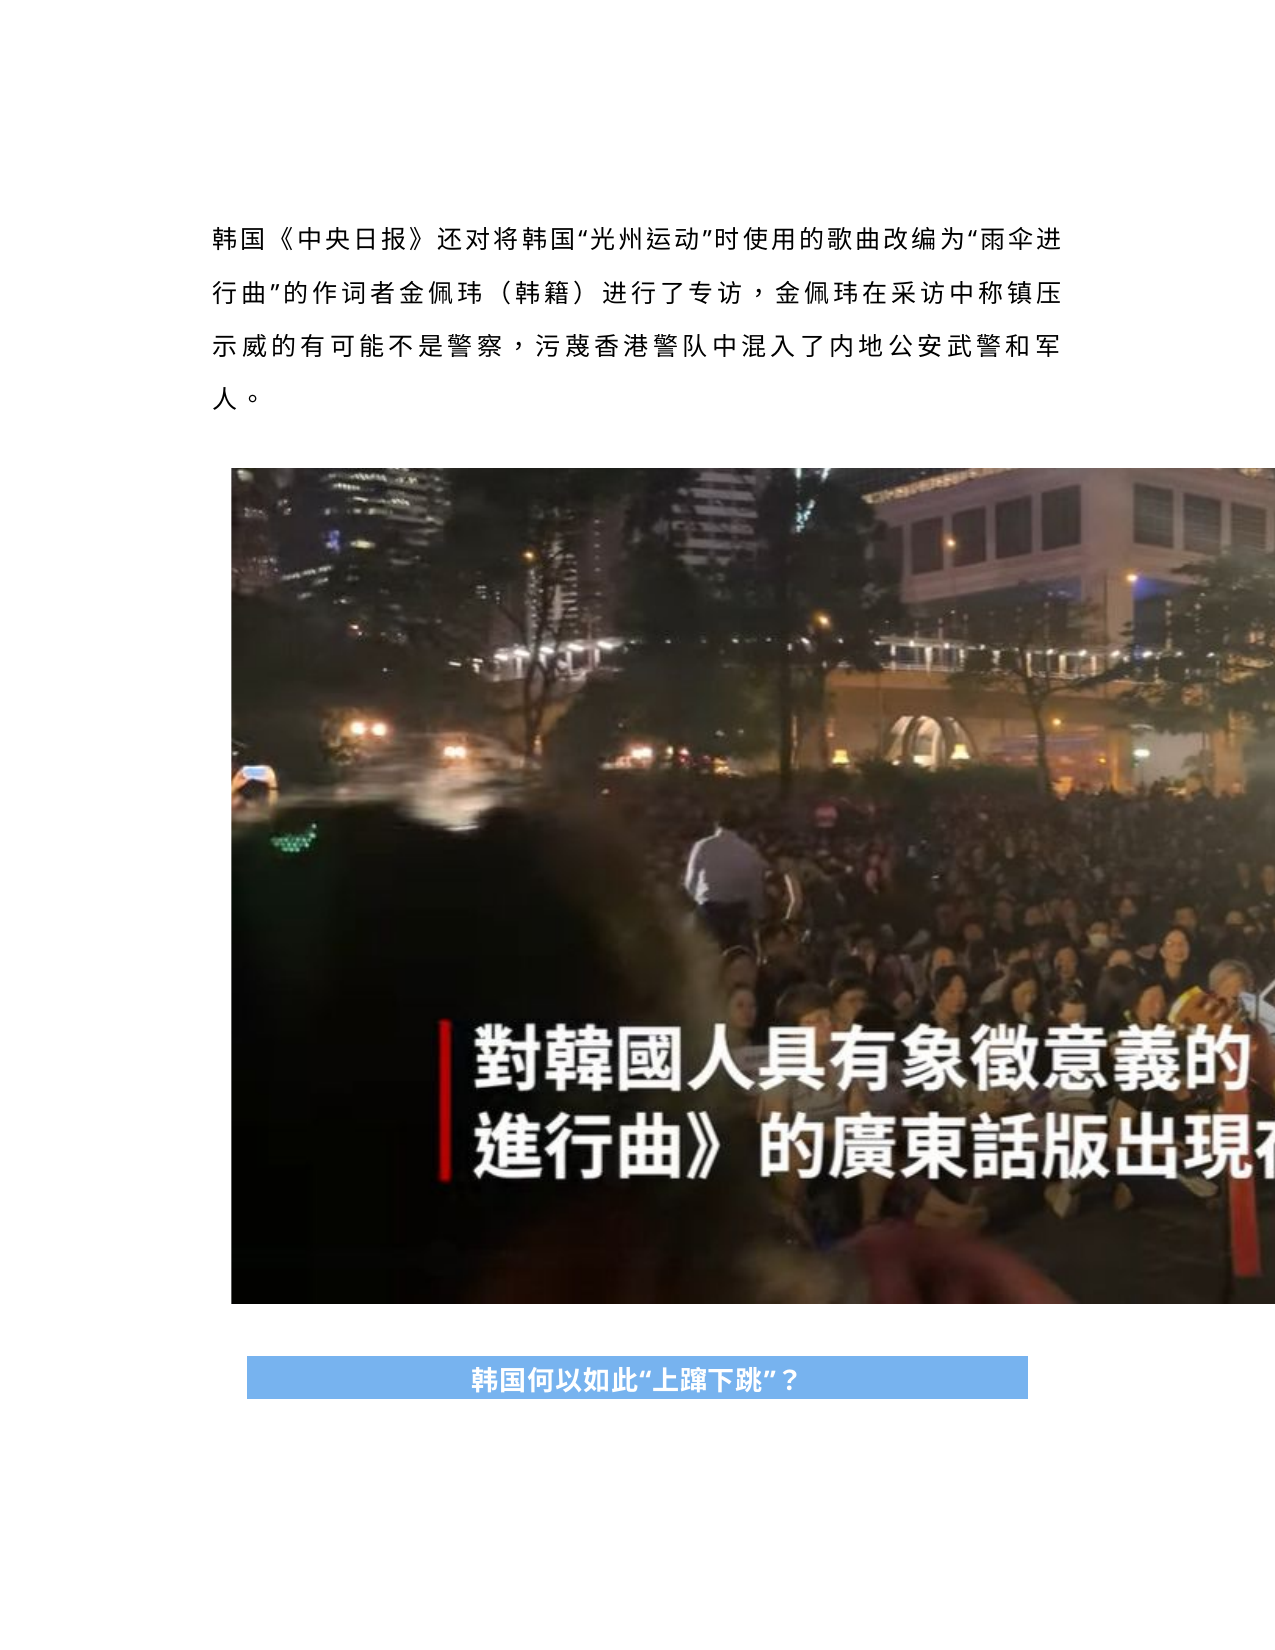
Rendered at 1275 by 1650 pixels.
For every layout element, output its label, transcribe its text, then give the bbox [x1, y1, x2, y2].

text 韩国《中央日报》还对将韩国“光州运动”时使用的歌曲改编为“雨伞进行曲”的作词者金佩玮（韩籍）进行了专访，金佩玮在采访中称镇压示威的有可能不是警察，污蔑香港警队中混入了内地公安武警和军人。 [212, 203, 1062, 416]
text 韩国何以如此“上蹿下跳”？ [247, 1356, 1028, 1399]
picture [231, 468, 1275, 1304]
